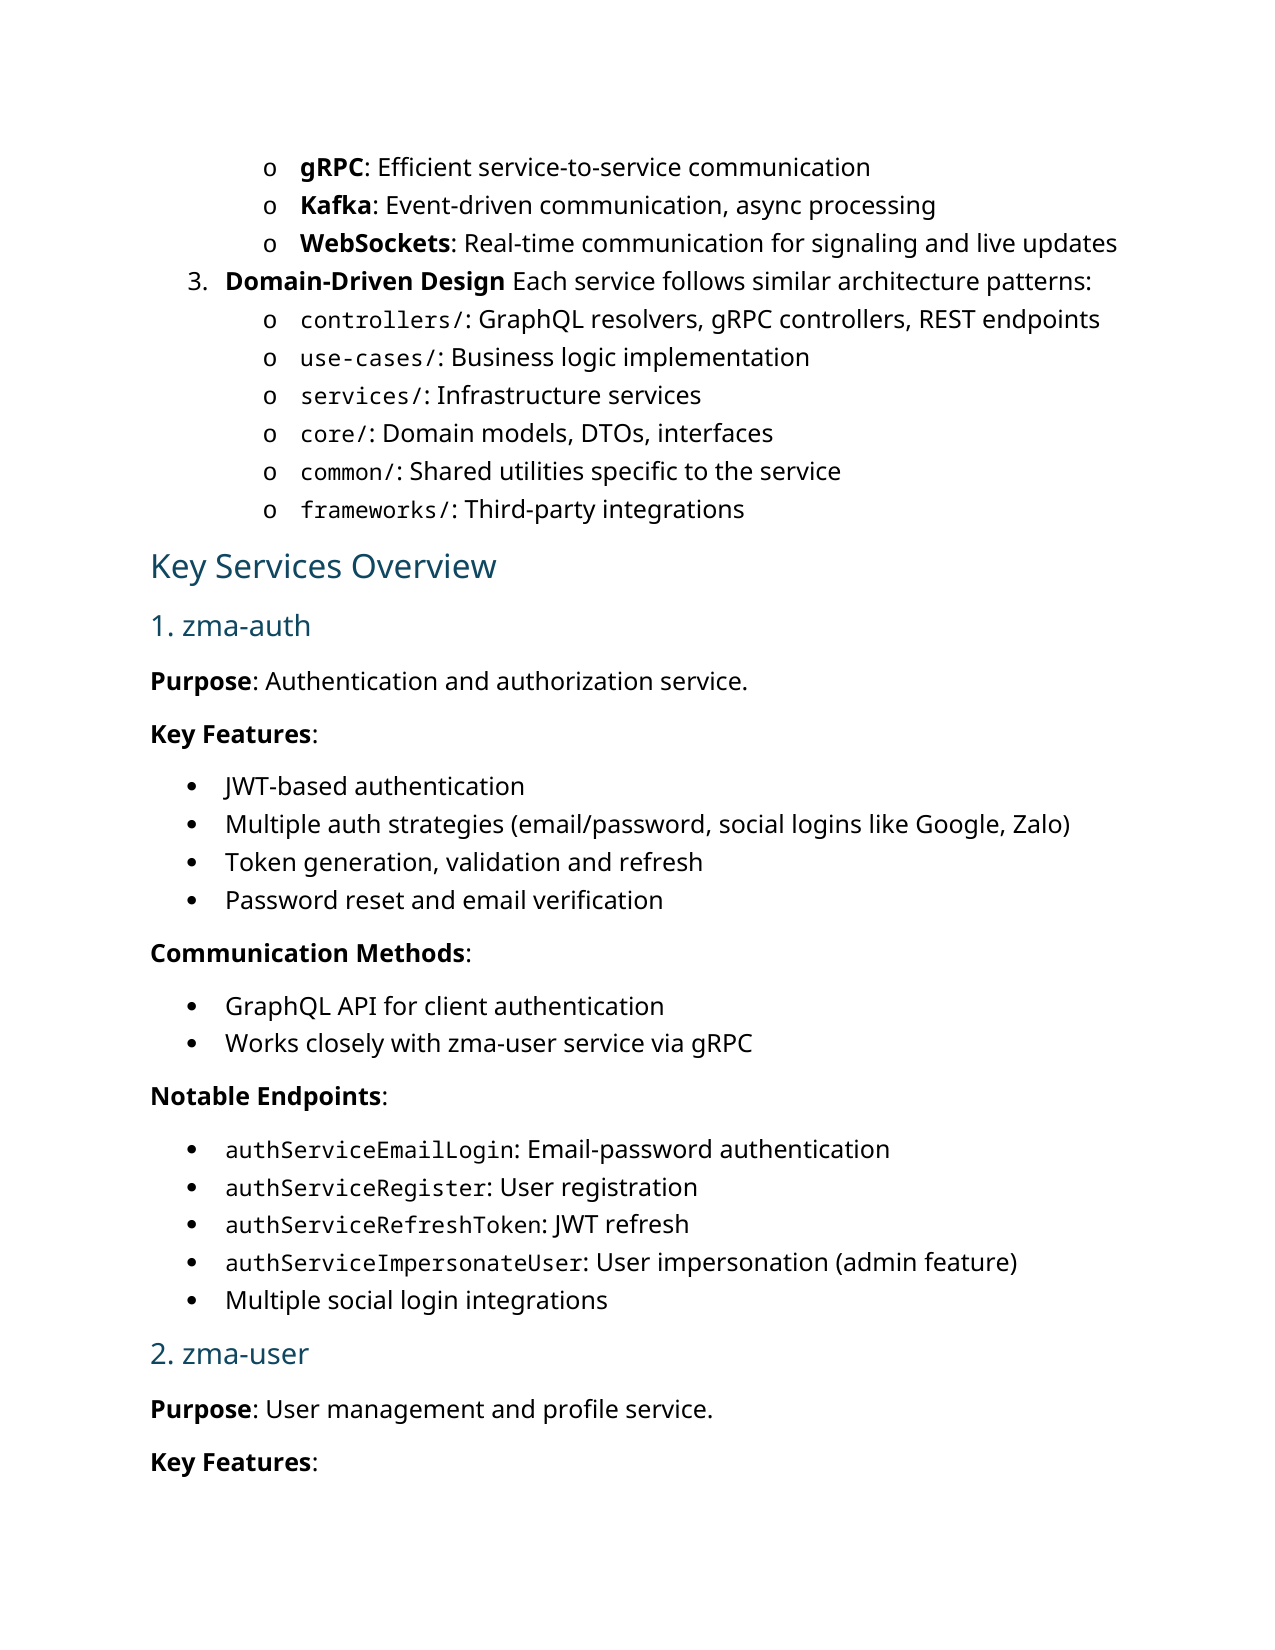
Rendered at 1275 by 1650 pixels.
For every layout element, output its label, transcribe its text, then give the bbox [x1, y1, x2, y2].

text Key Features: [150, 716, 1125, 750]
list Domain-Driven Design Each service follows similar architecture patterns: [187, 264, 1125, 298]
list frameworks/: Third-party integrations [262, 492, 1125, 526]
list Kafka: Event-driven communication, async processing [262, 188, 1125, 222]
list Multiple auth strategies (email/password, social logins like Google, Zalo) [187, 807, 1125, 841]
list WebSockets: Real-time communication for signaling and live updates [262, 226, 1125, 260]
list common/: Shared utilities specific to the service [262, 454, 1125, 488]
text Key Features: [150, 1445, 1125, 1479]
list authServiceRegister: User registration [187, 1169, 1125, 1203]
list gRPC: Efficient service-to-service communication [262, 150, 1125, 184]
subtitle Key Services Overview [150, 543, 1125, 588]
subtitle 2. zma-user [150, 1333, 1125, 1373]
list services/: Infrastructure services [262, 378, 1125, 412]
list Token generation, validation and refresh [187, 845, 1125, 879]
list Works closely with zma-user service via gRPC [187, 1026, 1125, 1060]
subtitle 1. zma-auth [150, 605, 1125, 645]
text Purpose: User management and profile service. [150, 1392, 1125, 1426]
list Multiple social login integrations [187, 1283, 1125, 1317]
text Purpose: Authentication and authorization service. [150, 663, 1125, 697]
list controllers/: GraphQL resolvers, gRPC controllers, REST endpoints [262, 302, 1125, 336]
list JWT-based authentication [187, 769, 1125, 803]
list authServiceEmailLogin: Email-password authentication [187, 1132, 1125, 1166]
list authServiceImpersonateUser: User impersonation (admin feature) [187, 1245, 1125, 1279]
text Notable Endpoints: [150, 1079, 1125, 1113]
text Communication Methods: [150, 935, 1125, 969]
list use-cases/: Business logic implementation [262, 340, 1125, 374]
list Password reset and email verification [187, 882, 1125, 917]
list core/: Domain models, DTOs, interfaces [262, 416, 1125, 450]
list authServiceRefreshToken: JWT refresh [187, 1207, 1125, 1241]
list GraphQL API for client authentication [187, 988, 1125, 1022]
